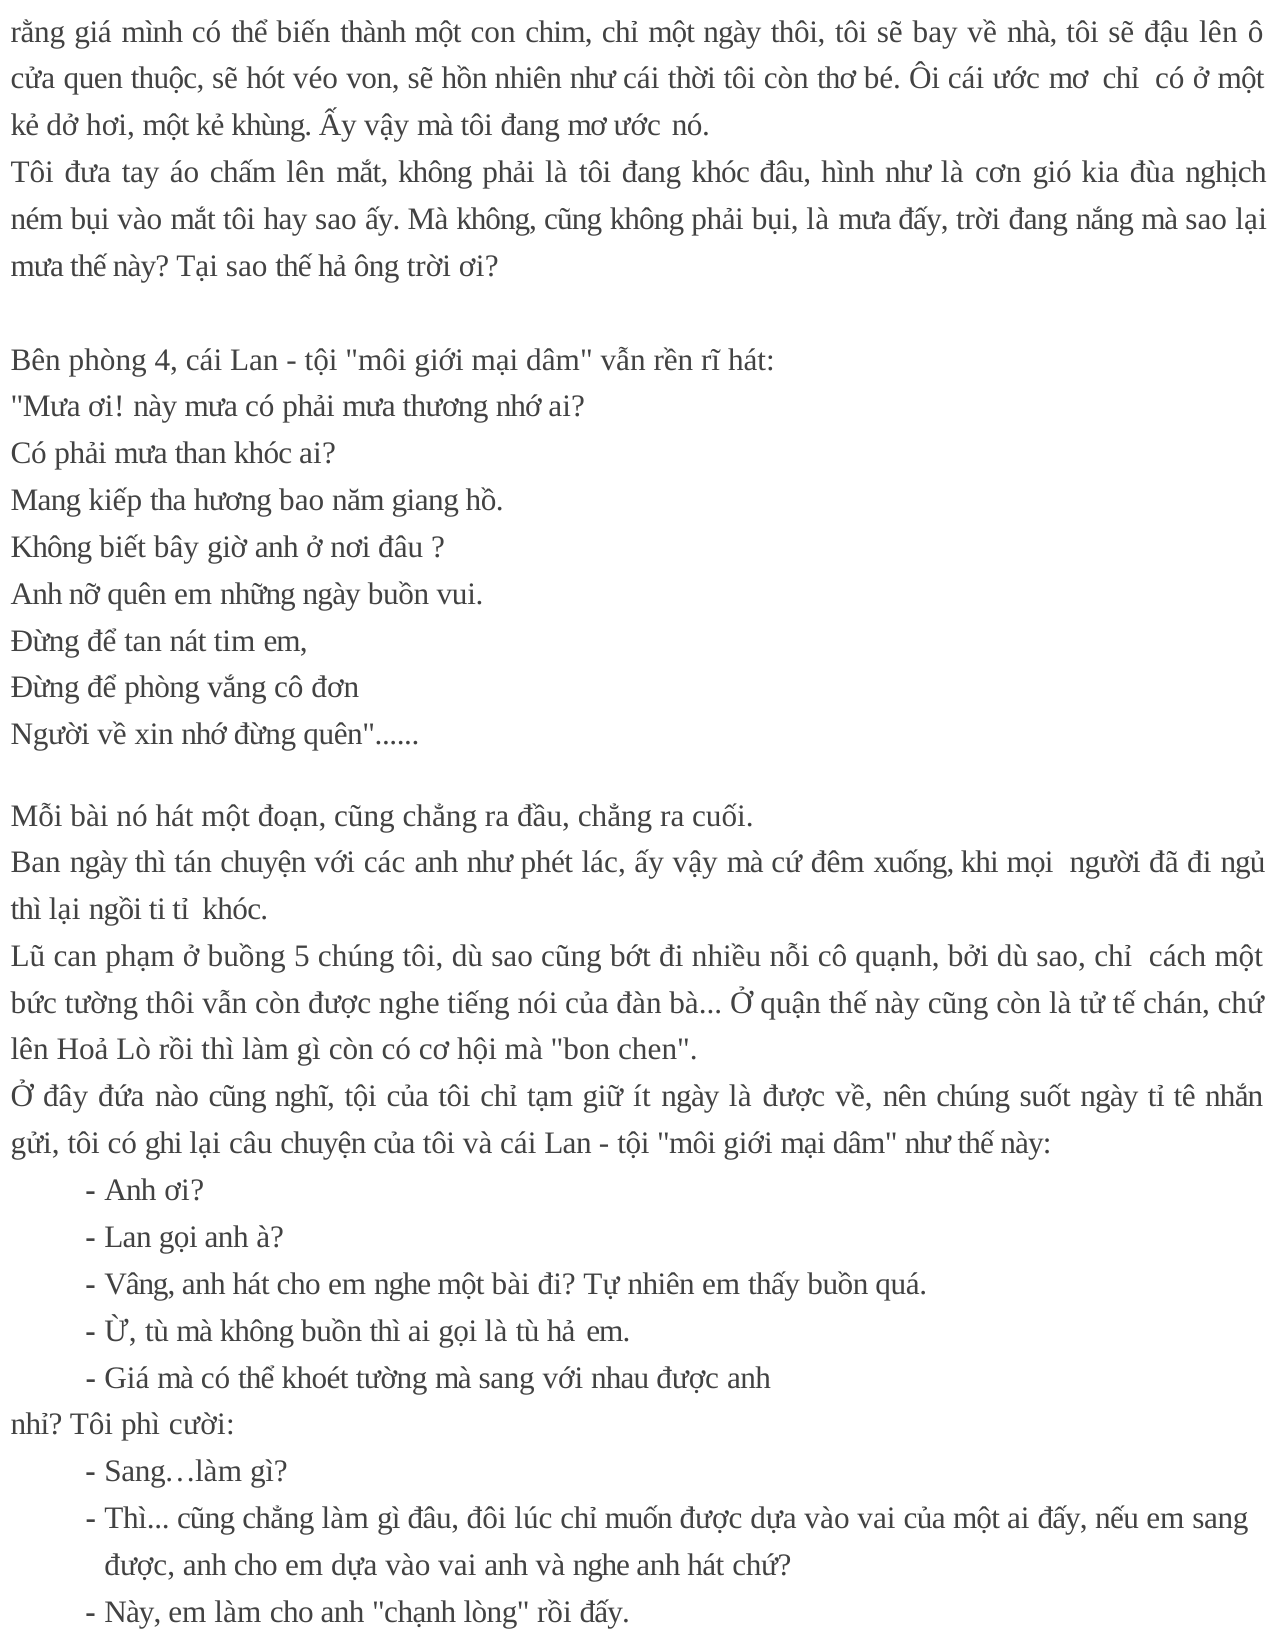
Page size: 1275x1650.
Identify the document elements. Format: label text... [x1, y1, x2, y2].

list Thì... cũng chẳng làm gì đâu, đôi lúc chỉ muốn được dựa vào vai của một ai đấy, nếu em sang được, anh cho em dựa vào vai anh và nghe anh hát chứ? [85, 1499, 1266, 1582]
text Đừng để phòng vắng cô đơn Người về xin nhớ đừng quên"...... [10, 669, 429, 751]
list Sang làm gì? [85, 1453, 1275, 1488]
list Anh ơi? [85, 1171, 1275, 1207]
list Vâng, anh hát cho em nghe một bài đi? Tự nhiên em thấy buồn quá. [85, 1265, 1275, 1301]
list Ừ, tù mà không buồn thì ai gọi là tù hả em. [85, 1312, 1275, 1348]
text Lũ can phạm ở buồng 5 chúng tôi, dù sao cũng bớt đi nhiều nỗi cô quạnh, bởi dù sao, chỉ cách một bức tường thôi vẫn còn được nghe tiếng nói của đàn bà... Ở quận thế này cũng còn là tử tế chán, chứ lên Hoả Lò rồi thì làm gì còn có cơ hội mà "bon chen". [10, 937, 1266, 1067]
text Ở đây đứa nào cũng nghĩ, tội của tôi chỉ tạm giữ ít ngày là được về, nên chúng suốt ngày tỉ tê nhắn gửi, tôi có ghi lại câu chuyện của tôi và cái Lan - tội "môi giới mại dâm" như thế này: [10, 1078, 1265, 1160]
text "Mưa ơi! này mưa có phải mưa thương nhớ ai? Có phải mưa than khóc ai? [10, 388, 609, 470]
list Lan gọi anh à? [85, 1218, 1275, 1254]
text Mỗi bài nó hát một đoạn, cũng chẳng ra đầu, chẳng ra cuối. [10, 797, 1275, 833]
text Bên phòng 4, cái Lan - tội "môi giới mại dâm" vẫn rền rĩ hát: [10, 341, 1275, 377]
text Mang kiếp tha hương bao năm giang hồ. Không biết bây giờ anh ở nơi đâu ? [10, 481, 505, 564]
list Này, em làm cho anh "chạnh lòng" rồi đấy. [85, 1593, 1275, 1629]
text Tôi đưa tay áo chấm lên mắt, không phải là tôi đang khóc đâu, hình như là cơn gió kia đùa nghịch ném bụi vào mắt tôi hay sao ấy. Mà không, cũng không phải bụi, là mưa đấy, trời đang nắng mà sao lại mưa thế này? Tại sao thế hả ông trời ơi? [10, 153, 1267, 283]
text Anh nỡ quên em những ngày buồn vui. Đừng để tan nát tim em, [10, 575, 505, 658]
list Giá mà có thể khoét tường mà sang với nhau được anh nhỉ? Tôi phì cười: [10, 1359, 827, 1442]
text Ban ngày thì tán chuyện với các anh như phét lác, ấy vậy mà cứ đêm xuống, khi mọi người đã đi ngủ thì lại ngồi ti tỉ khóc. [10, 844, 1266, 926]
text rằng giá mình có thể biến thành một con chim, chỉ một ngày thôi, tôi sẽ bay về nhà, tôi sẽ đậu lên ô cửa quen thuộc, sẽ hót véo von, sẽ hồn nhiên như cái thời tôi còn thơ bé. Ôi cái ước mơ chỉ có ở một kẻ dở hơi, một kẻ khùng. Ấy vậy mà tôi đang mơ ước nó. [10, 13, 1265, 142]
